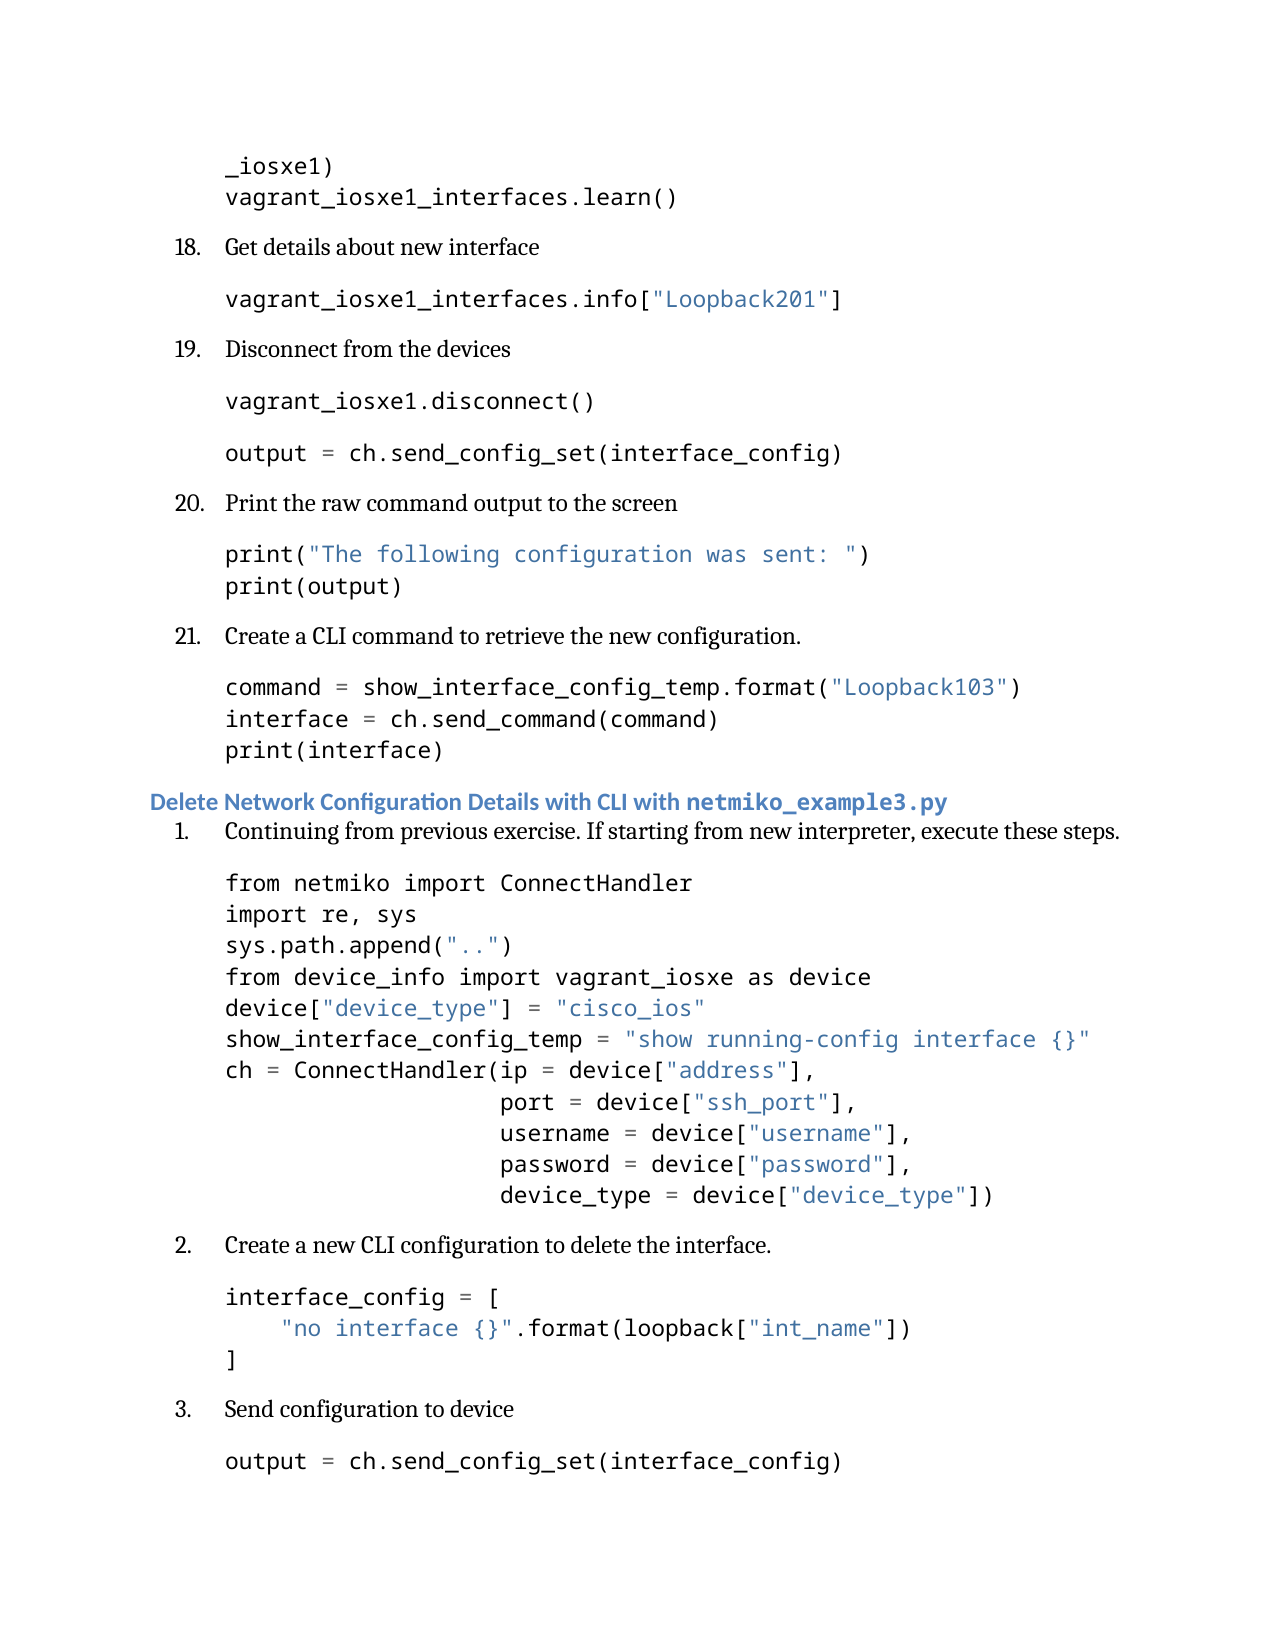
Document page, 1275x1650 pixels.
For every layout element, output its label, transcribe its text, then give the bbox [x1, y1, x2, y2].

list Print the raw command output to the screen [175, 489, 1125, 517]
list output = ch.send_config_set(interface_config) [175, 437, 1125, 468]
list Disconnect from the devices [175, 335, 1125, 364]
list interface_config = [ "no interface {}".format(loopback["int_name"]) ] [175, 1281, 1125, 1374]
list Send configuration to device [175, 1395, 1125, 1424]
list vagrant_iosxe1_interfaces.info["Loopback201"] [175, 283, 1125, 314]
list Continuing from previous exercise. If starting from new interpreter, execute these steps. [175, 817, 1125, 846]
subtitle Delete Network Configuration Details with CLI with netmiko_example3.py [150, 786, 1125, 817]
list output = ch.send_config_set(interface_config) [175, 1445, 1125, 1476]
list vagrant_iosxe1.disconnect() [175, 384, 1125, 416]
list Create a new CLI configuration to delete the interface. [175, 1231, 1125, 1260]
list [175, 150, 1125, 212]
list Get details about new interface [175, 233, 1125, 262]
list from netmiko import ConnectHandler import re, sys sys.path.append("..") from device_info import vagrant_iosxe as device device["device_type"] = "cisco_ios" show_interface_config_temp = "show running-config interface {}" ch = ConnectHandler(ip = device["address"], port = device["ssh_port"], username = device["username"], password = device["password"], device_type = device["device_type"]) [175, 867, 1125, 1210]
list Create a CLI command to retrieve the new configuration. [175, 622, 1125, 650]
list print("The following configuration was sent: ") print(output) [175, 538, 1125, 601]
list command = show_interface_config_temp.format("Loopback103") interface = ch.send_command(command) print(interface) [175, 671, 1125, 765]
